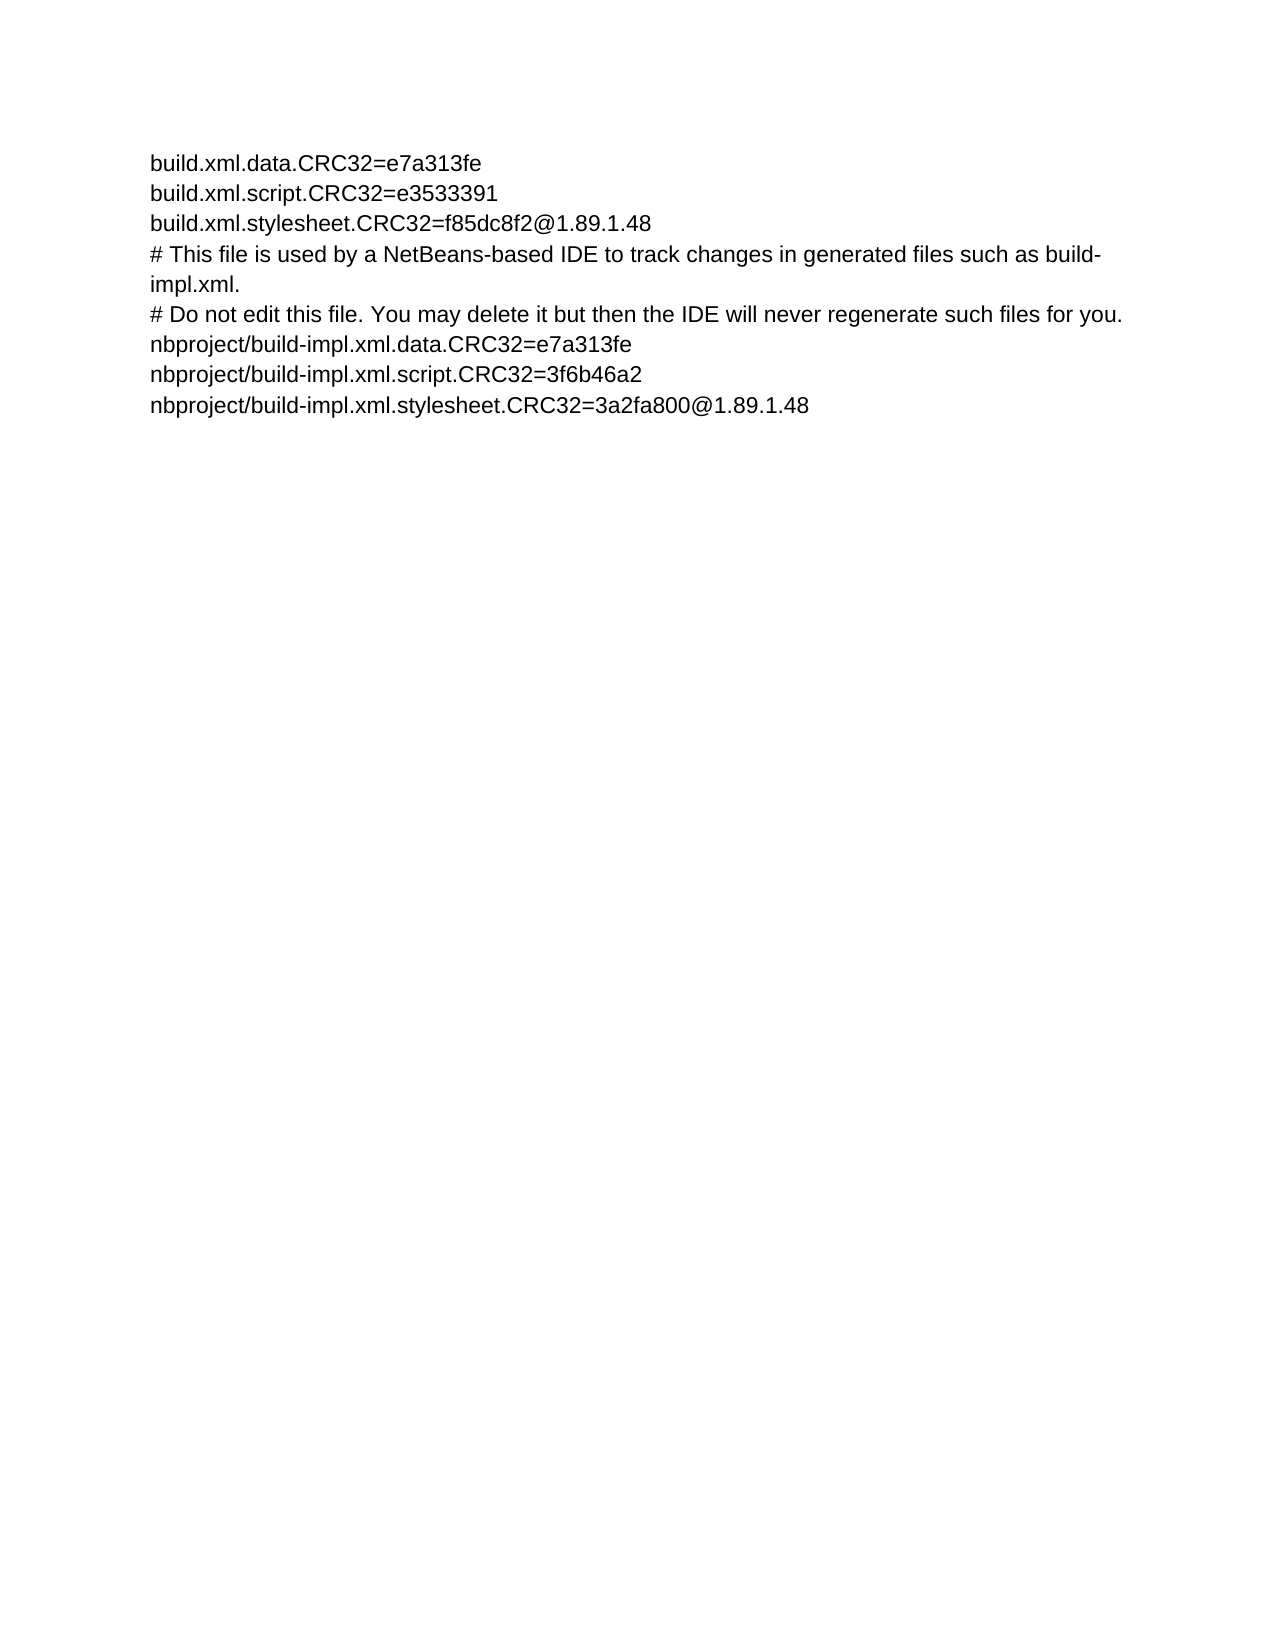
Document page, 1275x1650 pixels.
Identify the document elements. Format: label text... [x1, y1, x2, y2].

text nbproject/build-impl.xml.script.CRC32=3f6b46a2 [150, 361, 1125, 388]
text build.xml.data.CRC32=e7a313fe [150, 150, 1125, 176]
text build.xml.script.CRC32=e3533391 [150, 180, 1125, 207]
text nbproject/build-impl.xml.data.CRC32=e7a313fe [150, 331, 1125, 358]
text build.xml.stylesheet.CRC32=f85dc8f2@1.89.1.48 [150, 210, 1125, 237]
text # Do not edit this file. You may delete it but then the IDE will never regenerate such files for you. [150, 301, 1125, 327]
text # This file is used by a NetBeans-based IDE to track changes in generated files such as build-impl.xml. [150, 241, 1125, 297]
text nbproject/build-impl.xml.stylesheet.CRC32=3a2fa800@1.89.1.48 [150, 392, 1125, 418]
